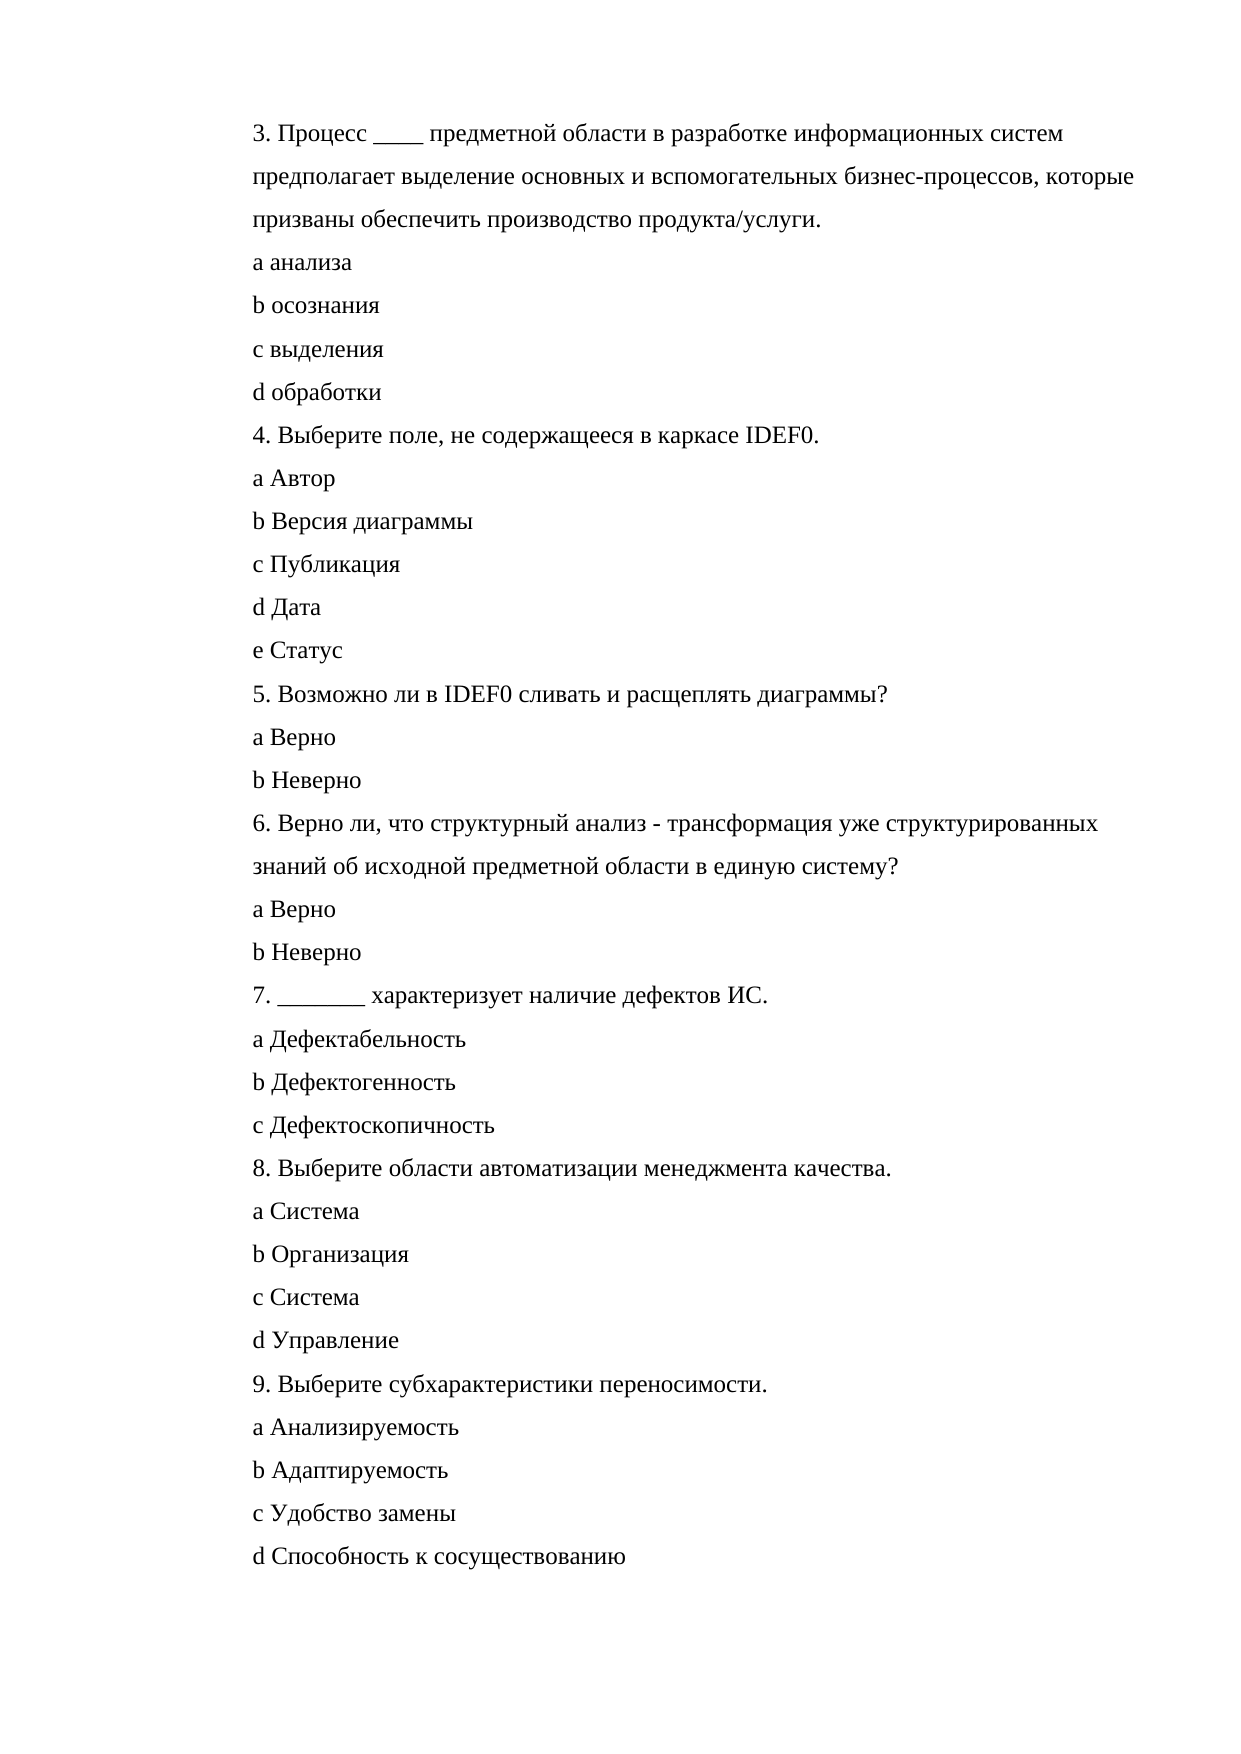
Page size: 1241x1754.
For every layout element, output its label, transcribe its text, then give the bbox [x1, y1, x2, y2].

text а Система [252, 1196, 1152, 1225]
text b осознания [252, 291, 1152, 319]
text 4. Выберите поле, не содержащееся в каркасе IDEF0. [252, 420, 1152, 449]
text a Дефектабельность [252, 1024, 1152, 1052]
text b Дефектогенность [252, 1067, 1152, 1096]
text 5. Возможно ли в IDEF0 сливать и расщеплять диаграммы? [252, 679, 1152, 707]
text d Дата [252, 592, 1152, 621]
text c Дефектоскопичность [252, 1110, 1152, 1139]
text b Неверно [252, 765, 1152, 794]
text c Удобство замены [252, 1498, 1152, 1527]
text e Статус [252, 636, 1152, 664]
text 9. Выберите субхарактеристики переносимости. [252, 1369, 1152, 1397]
text b Версия диаграммы [252, 506, 1152, 535]
text 6. Верно ли, что структурный анализ - трансформация уже структурированных знаний об исходной предметной области в единую систему? [252, 808, 1152, 880]
text c Система [252, 1282, 1152, 1311]
text 3. Процесс ____ предметной области в разработке информационных систем предполагает выделение основных и вспомогательных бизнес-процессов, которые призваны обеспечить производство продукта/услуги. [252, 118, 1152, 233]
text d Управление [252, 1326, 1152, 1354]
text c выделения [252, 334, 1152, 362]
text c Публикация [252, 549, 1152, 578]
text a Автор [252, 463, 1152, 492]
text b Адаптируемость [252, 1455, 1152, 1484]
text b Организация [252, 1239, 1152, 1268]
text b Неверно [252, 937, 1152, 966]
text a анализа [252, 247, 1152, 276]
text a Верно [252, 722, 1152, 751]
text a Верно [252, 894, 1152, 923]
text d Способность к сосуществованию [252, 1541, 1152, 1570]
text d обработки [252, 377, 1152, 406]
text 7. _______ характеризует наличие дефектов ИС. [252, 981, 1152, 1009]
text a Анализируемость [252, 1412, 1152, 1441]
text 8. Выберите области автоматизации менеджмента качества. [252, 1153, 1152, 1182]
